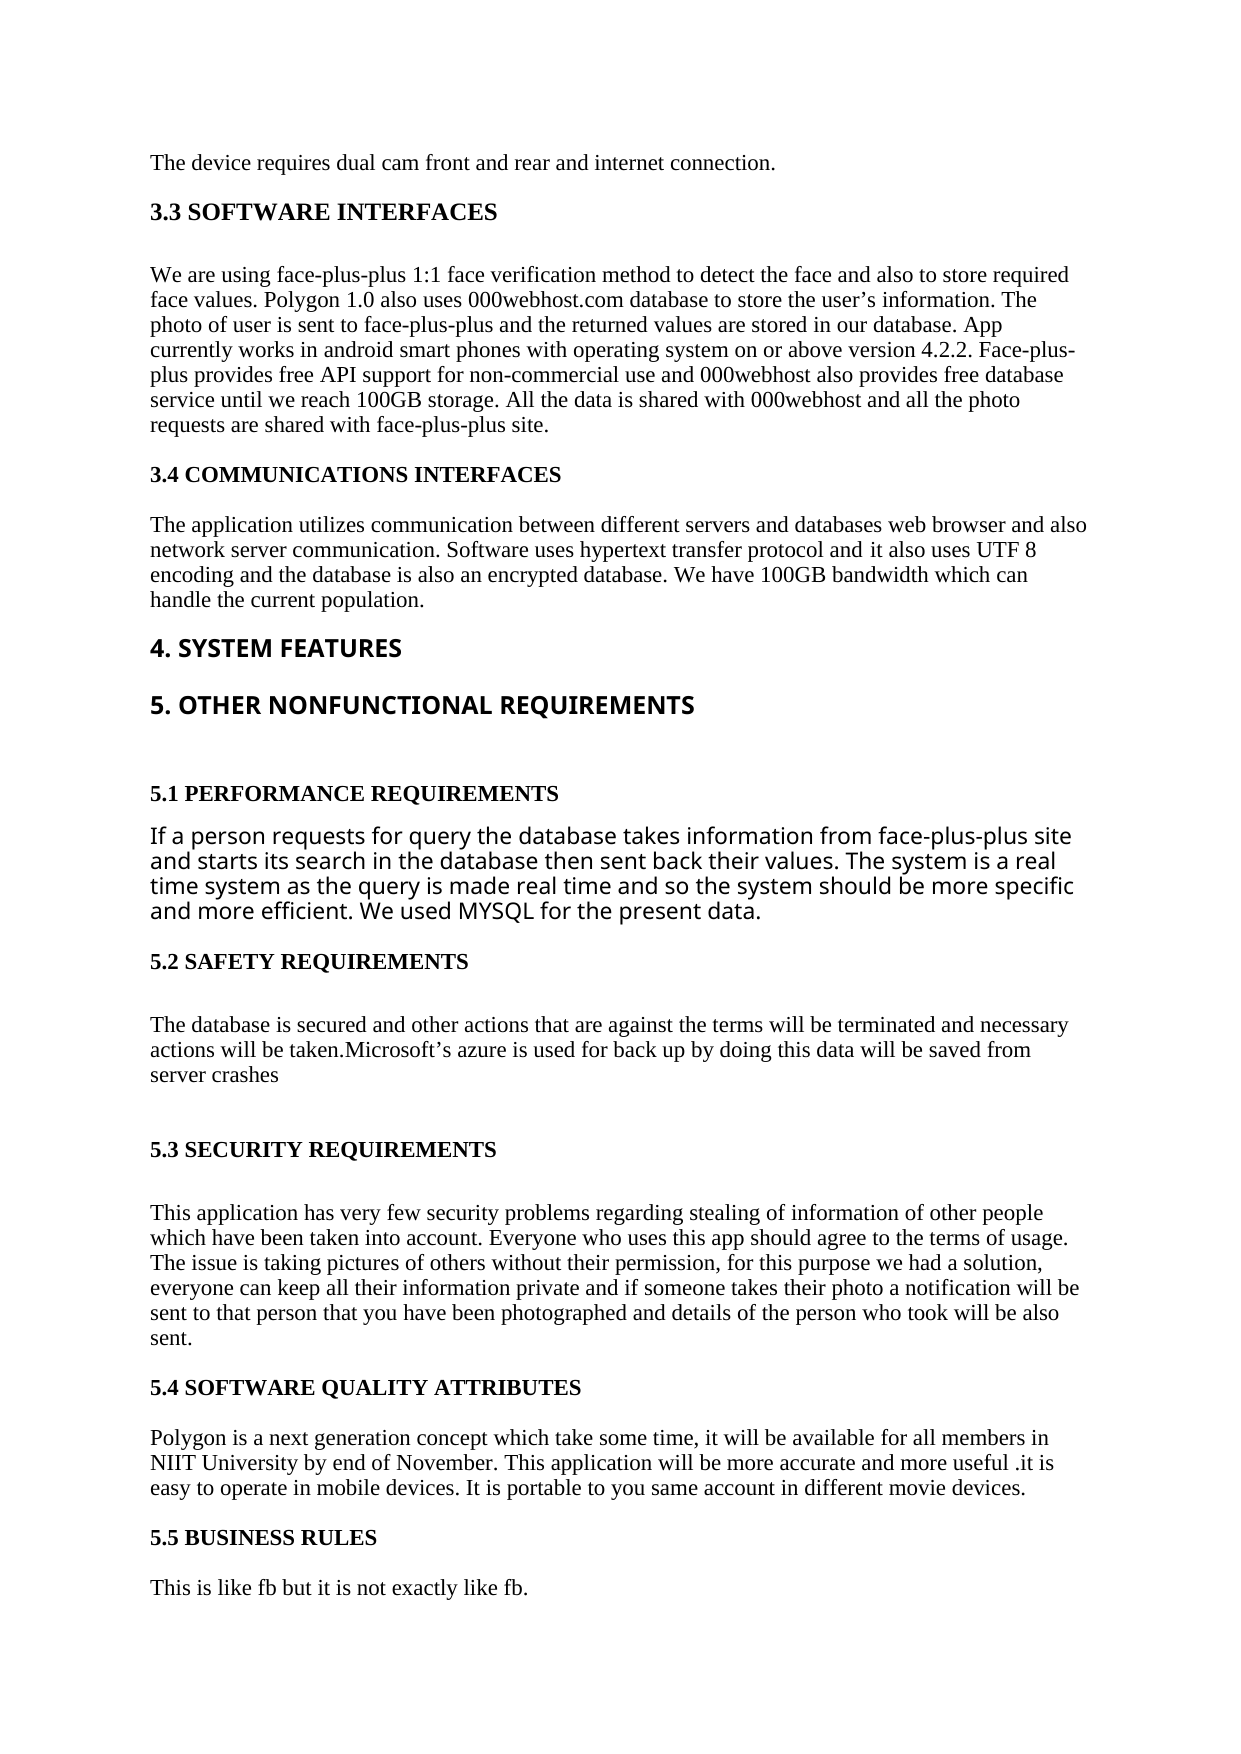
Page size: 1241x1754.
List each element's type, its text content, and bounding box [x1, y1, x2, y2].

text If a person requests for query the database takes information from face-plus-plus site and starts its search in the database then sent back their values. The system is a real time system as the query is made real time and so the system should be more specific and more efficient. We used MYSQL for the present data. [150, 825, 1090, 925]
text This application has very few security problems regarding stealing of information of other people which have been taken into account. Everyone who uses this app should agree to the terms of usage. The issue is taking pictures of others without their permission, for this purpose we had a solution, everyone can keep all their information private and if someone takes their photo a notification will be sent to that person that you have been photographed and details of the person who took will be also sent. [150, 1201, 1090, 1351]
text The database is secured and other actions that are against the terms will be terminated and necessary actions will be taken.Microsoft’s azure is used for back up by doing this data will be saved from server crashes [150, 1013, 1090, 1088]
text The device requires dual cam front and rear and internet connection. [150, 150, 1090, 175]
text 4. SYSTEM FEATURES [150, 638, 1090, 663]
text Polygon is a next generation concept which take some time, it will be available for all members in NIIT University by end of November. This application will be more accurate and more useful .it is easy to operate in mobile devices. It is portable to you same account in different movie devices. [150, 1426, 1090, 1501]
text 5.3 SECURITY REQUIREMENTS [150, 1138, 1090, 1163]
text This is like fb but it is not exactly like fb. [150, 1576, 1090, 1601]
subtitle 5. OTHER NONFUNCTIONAL REQUIREMENTS [150, 688, 1090, 722]
text 3.3 SOFTWARE INTERFACES [150, 200, 1090, 225]
text 5.5 BUSINESS RULES [150, 1526, 1090, 1551]
text 5.2 SAFETY REQUIREMENTS [150, 950, 1090, 975]
text 3.4 COMMUNICATIONS INTERFACES [150, 463, 1090, 488]
text 5.1 PERFORMANCE REQUIREMENTS [150, 779, 1090, 806]
text The application utilizes communication between different servers and databases web browser and also network server communication. Software uses hypertext transfer protocol and it also uses UTF 8 encoding and the database is also an encrypted database. We have 100GB bandwidth which can handle the current population. [150, 513, 1090, 613]
text 5.4 SOFTWARE QUALITY ATTRIBUTES [150, 1376, 1090, 1401]
text We are using face-plus-plus 1:1 face verification method to detect the face and also to store required face values. Polygon 1.0 also uses 000webhost.com database to store the user’s information. The photo of user is sent to face-plus-plus and the returned values are stored in our database. App currently works in android smart phones with operating system on or above version 4.2.2. Face-plus-plus provides free API support for non-commercial use and 000webhost also provides free database service until we reach 100GB storage. All the data is shared with 000webhost and all the photo requests are shared with face-plus-plus site. [150, 263, 1090, 438]
